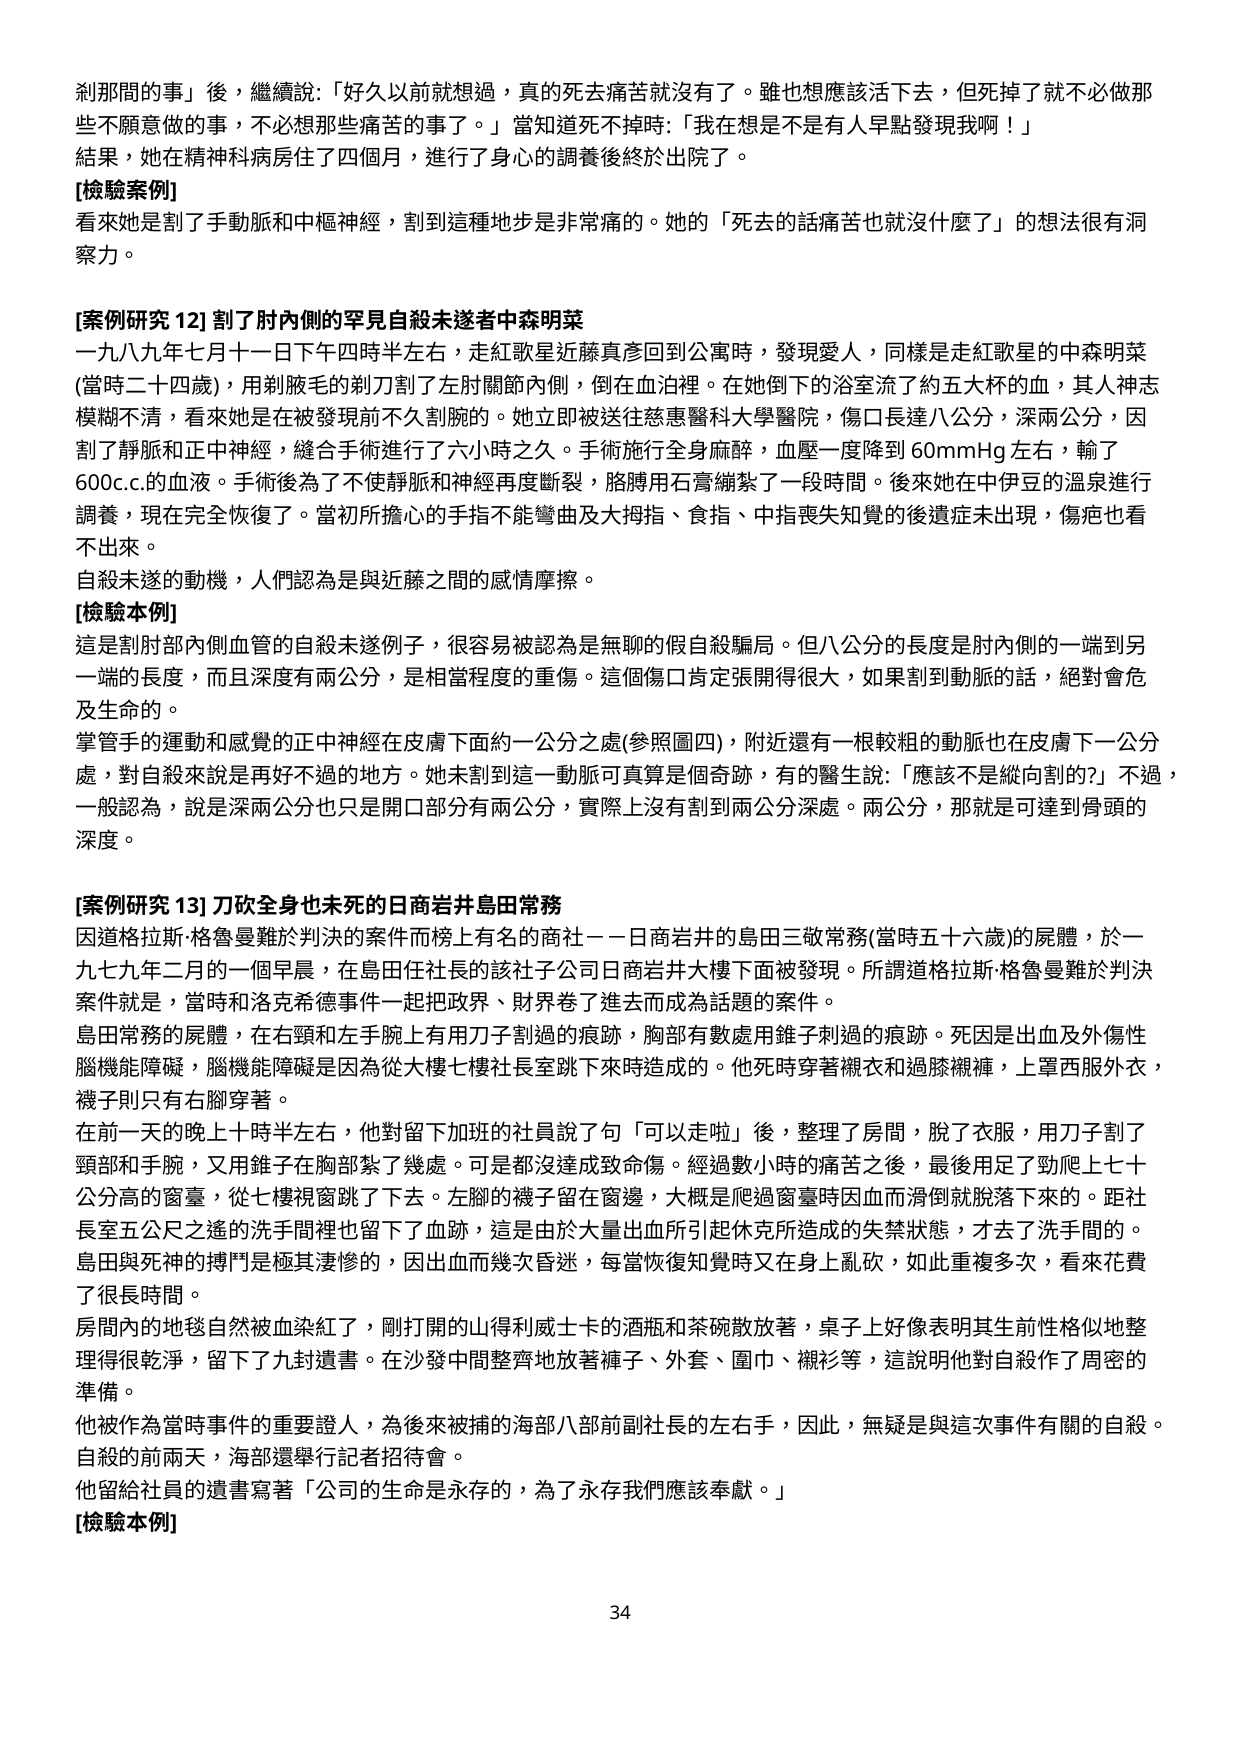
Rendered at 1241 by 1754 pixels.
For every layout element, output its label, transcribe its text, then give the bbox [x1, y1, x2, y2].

text 在前一天的晚上十時半左右，他對留下加班的社員說了句「可以走啦」後，整理了房間，脫了衣服，用刀子割了頸部和手腕，又用錐子在胸部紮了幾處。可是都沒達成致命傷。經過數小時的痛苦之後，最後用足了勁爬上七十公分高的窗臺，從七樓視窗跳了下去。左腳的襪子留在窗邊，大概是爬過窗臺時因血而滑倒就脫落下來的。距社長室五公尺之遙的洗手間裡也留下了血跡，這是由於大量出血所引起休克所造成的失禁狀態，才去了洗手間的。島田與死神的搏鬥是極其淒慘的，因出血而幾次昏迷，每當恢復知覺時又在身上亂砍，如此重複多次，看來花費了很長時間。 [75, 1115, 1165, 1310]
text [案例研究12] 割了肘內側的罕見自殺未遂者中森明菜 [75, 302, 1165, 335]
text 這是割肘部內側血管的自殺未遂例子，很容易被認為是無聊的假自殺騙局。但八公分的長度是肘內側的一端到另一端的長度，而且深度有兩公分，是相當程度的重傷。這個傷口肯定張開得很大，如果割到動脈的話，絕對會危及生命的。 [75, 627, 1165, 725]
text 一九八九年七月十一日下午四時半左右，走紅歌星近藤真彥回到公寓時，發現愛人，同樣是走紅歌星的中森明菜(當時二十四歲)，用剃腋毛的剃刀割了左肘關節內側，倒在血泊裡。在她倒下的浴室流了約五大杯的血，其人神志模糊不清，看來她是在被發現前不久割腕的。她立即被送往慈惠醫科大學醫院，傷口長達八公分，深兩公分，因割了靜脈和正中神經，縫合手術進行了六小時之久。手術施行全身麻醉，血壓一度降到60mmHg左右，輸了600c.c.的血液。手術後為了不使靜脈和神經再度斷裂，胳膊用石膏繃紮了一段時間。後來她在中伊豆的溫泉進行調養，現在完全恢復了。當初所擔心的手指不能彎曲及大拇指、食指、中指喪失知覺的後遺症未出現，傷疤也看不出來。 [75, 335, 1165, 562]
text 因道格拉斯·格魯曼難於判決的案件而榜上有名的商社－－日商岩井的島田三敬常務(當時五十六歲)的屍體，於一九七九年二月的一個早晨，在島田任社長的該社子公司日商岩井大樓下面被發現。所謂道格拉斯·格魯曼難於判決案件就是，當時和洛克希德事件一起把政界、財界卷了進去而成為話題的案件。 [75, 920, 1165, 1017]
text 房間內的地毯自然被血染紅了，剛打開的山得利威士卡的酒瓶和茶碗散放著，桌子上好像表明其生前性格似地整理得很乾淨，留下了九封遺書。在沙發中間整齊地放著褲子、外套、圍巾、襯衫等，這說明他對自殺作了周密的準備。 [75, 1310, 1165, 1407]
text 結果，她在精神科病房住了四個月，進行了身心的調養後終於出院了。 [75, 140, 1165, 172]
text 他留給社員的遺書寫著「公司的生命是永存的，為了永存我們應該奉獻。」 [75, 1472, 1165, 1505]
text 掌管手的運動和感覺的正中神經在皮膚下面約一公分之處(參照圖四)，附近還有一根較粗的動脈也在皮膚下一公分處，對自殺來說是再好不過的地方。她未割到這一動脈可真算是個奇跡，有的醫生說:「應該不是縱向割的?」不過，一般認為，說是深兩公分也只是開口部分有兩公分，實際上沒有割到兩公分深處。兩公分，那就是可達到骨頭的深度。 [75, 725, 1165, 855]
text [檢驗案例] [75, 172, 1165, 205]
text [檢驗本例] [75, 1505, 1165, 1537]
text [75, 75, 1165, 140]
text [檢驗本例] [75, 595, 1165, 627]
text 自殺未遂的動機，人們認為是與近藤之間的感情摩擦。 [75, 562, 1165, 595]
text 看來她是割了手動脈和中樞神經，割到這種地步是非常痛的。她的「死去的話痛苦也就沒什麼了」的想法很有洞察力。 [75, 205, 1165, 270]
text 島田常務的屍體，在右頸和左手腕上有用刀子割過的痕跡，胸部有數處用錐子刺過的痕跡。死因是出血及外傷性腦機能障礙，腦機能障礙是因為從大樓七樓社長室跳下來時造成的。他死時穿著襯衣和過膝襯褲，上罩西服外衣，襪子則只有右腳穿著。 [75, 1017, 1165, 1115]
text 他被作為當時事件的重要證人，為後來被捕的海部八部前副社長的左右手，因此，無疑是與這次事件有關的自殺。自殺的前兩天，海部還舉行記者招待會。 [75, 1407, 1165, 1472]
text [案例研究13] 刀砍全身也未死的日商岩井島田常務 [75, 887, 1165, 920]
